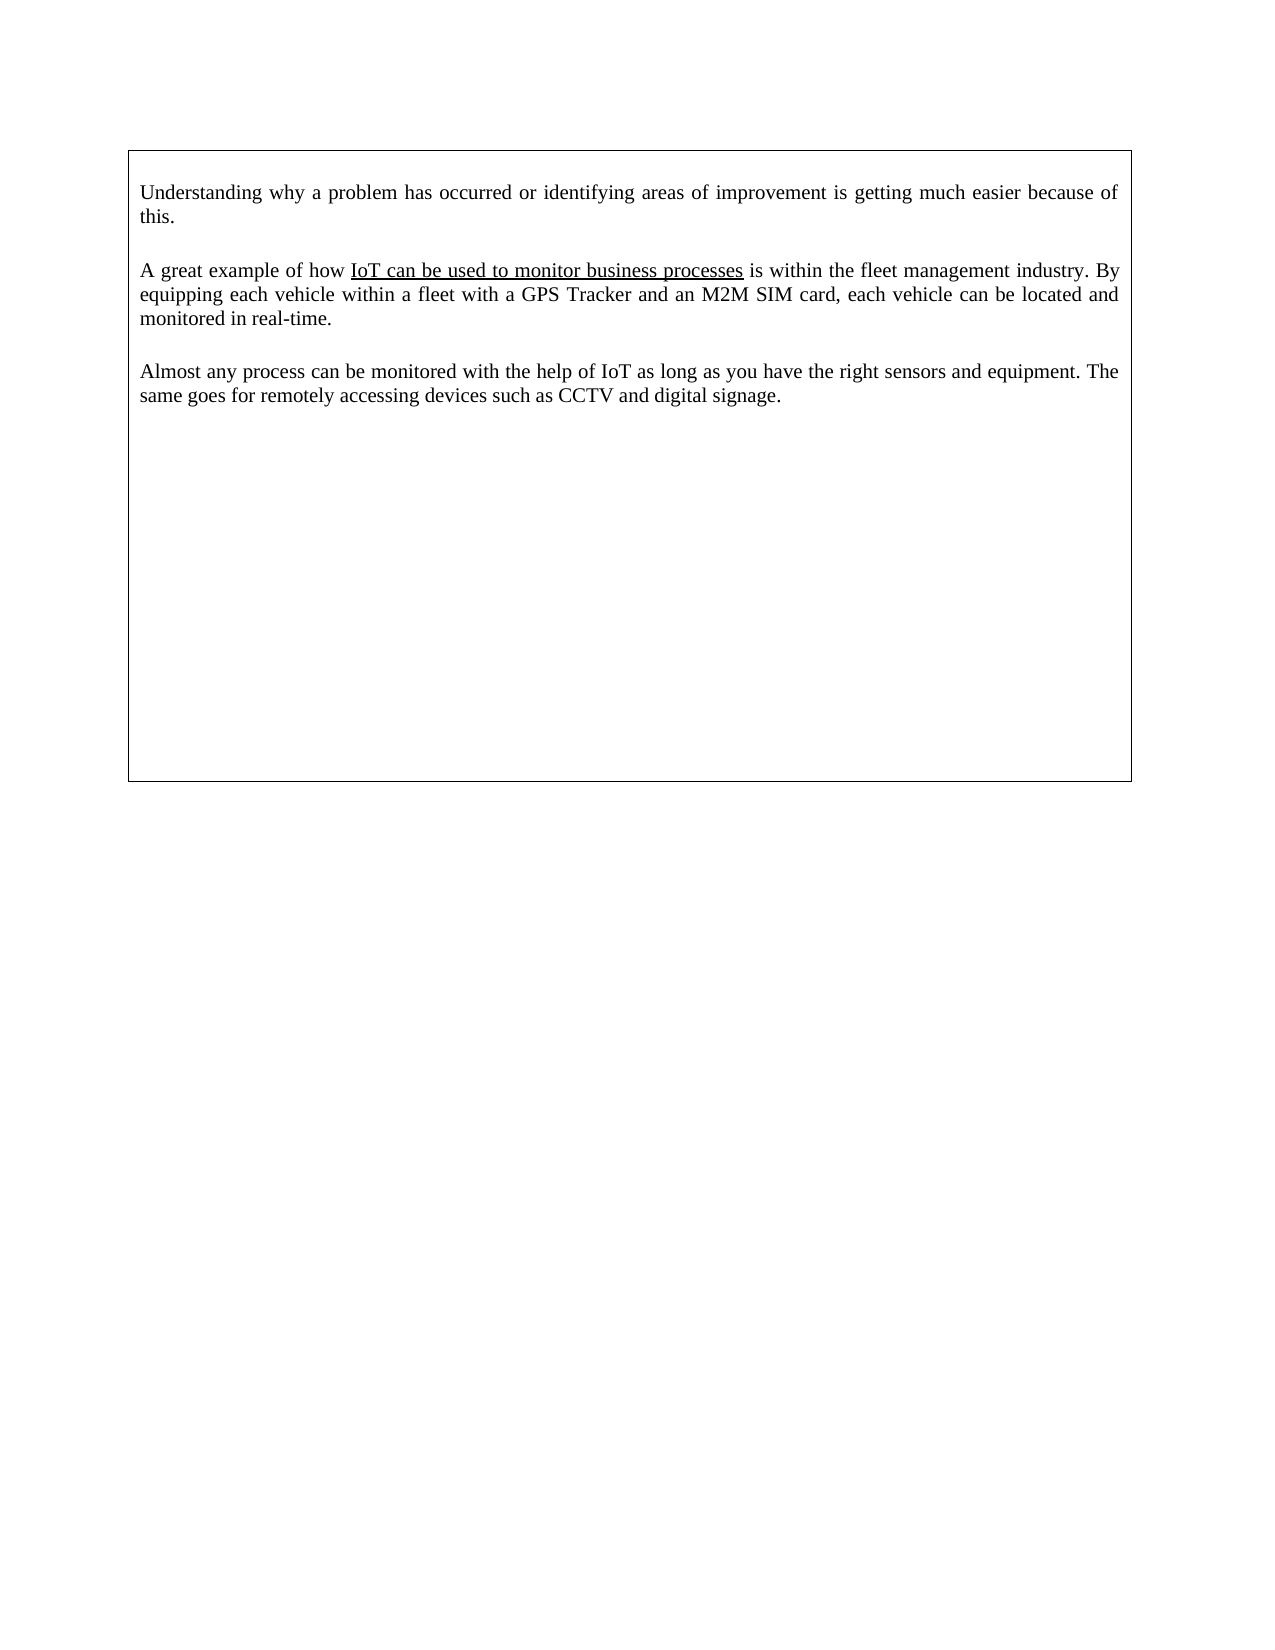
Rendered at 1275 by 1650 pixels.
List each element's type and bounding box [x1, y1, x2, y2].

table_header [129, 151, 1131, 781]
